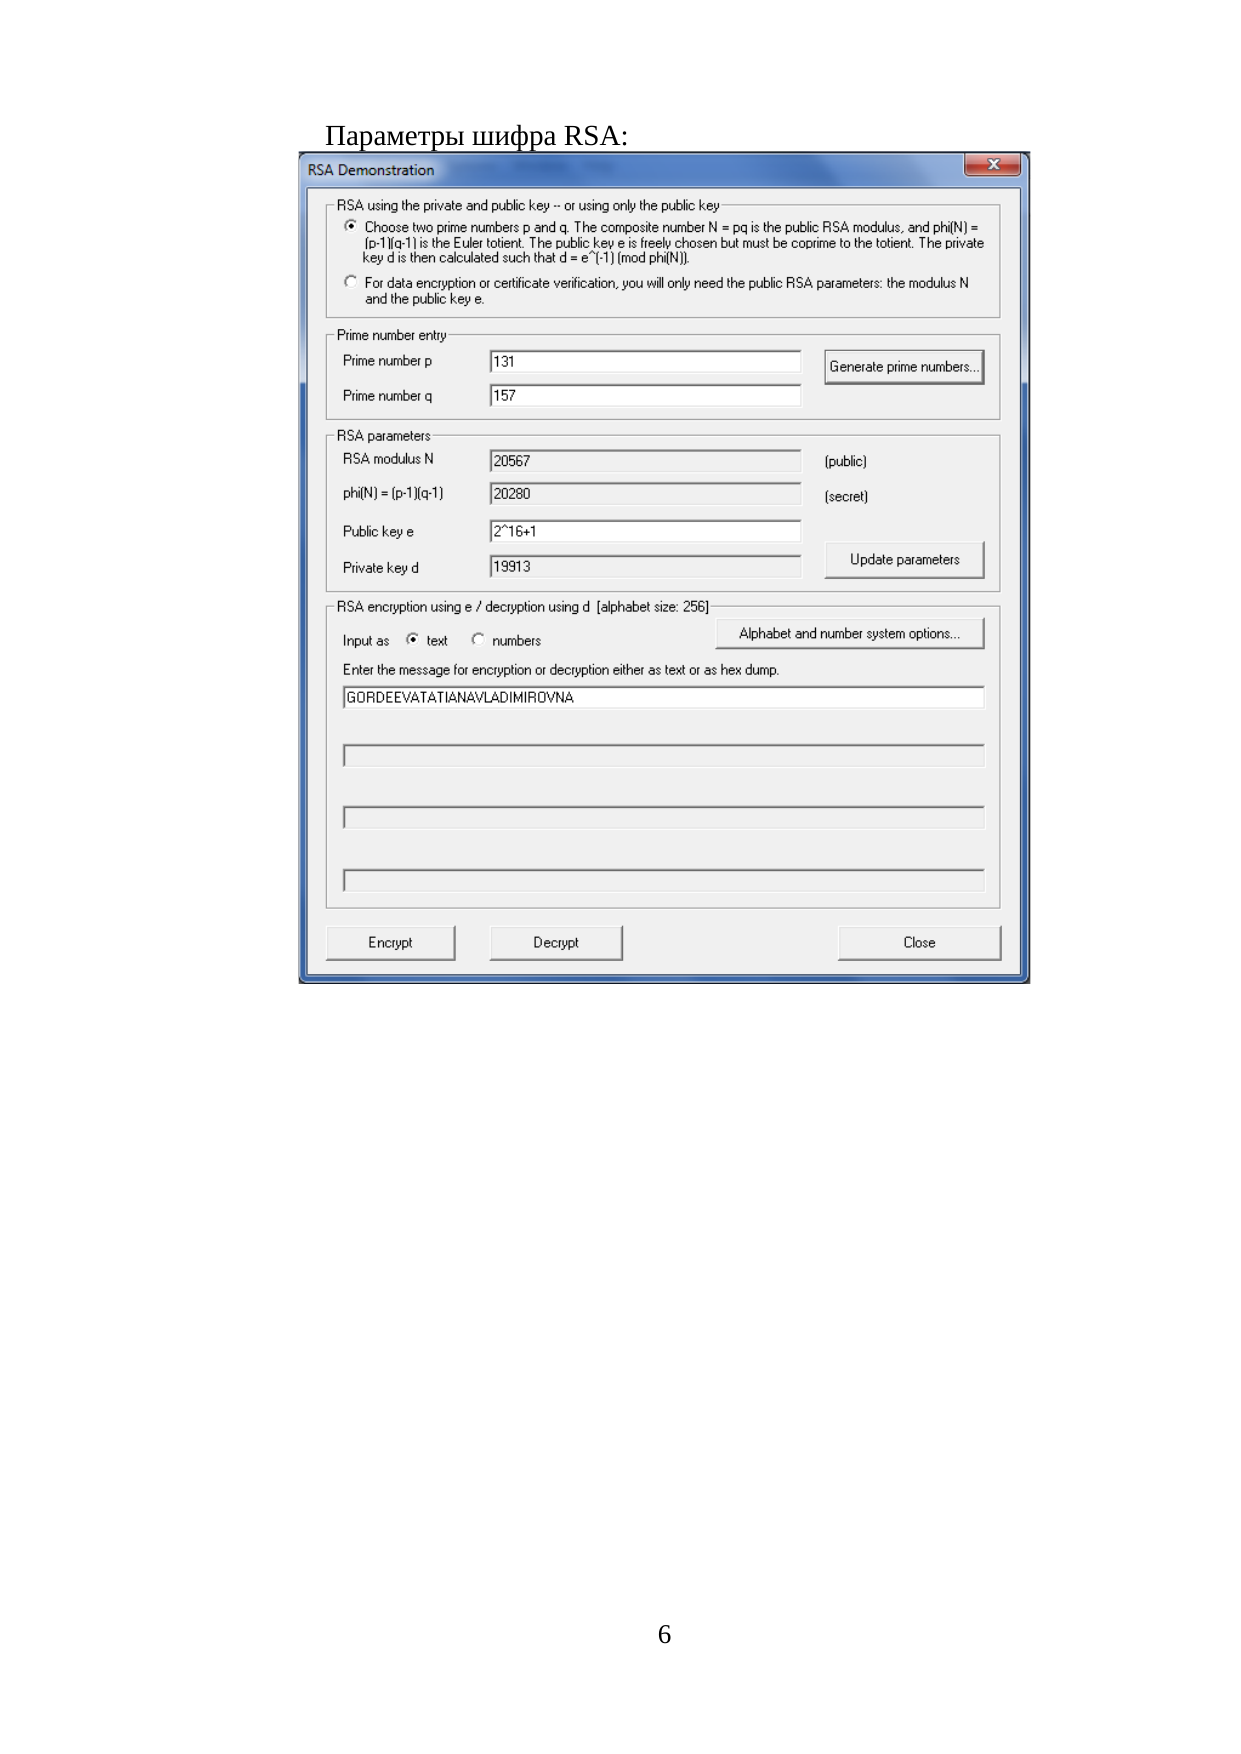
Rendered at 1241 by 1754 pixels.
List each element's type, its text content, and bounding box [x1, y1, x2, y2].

text Параметры шифра RSA: [251, 118, 1152, 152]
picture [298, 151, 1031, 984]
